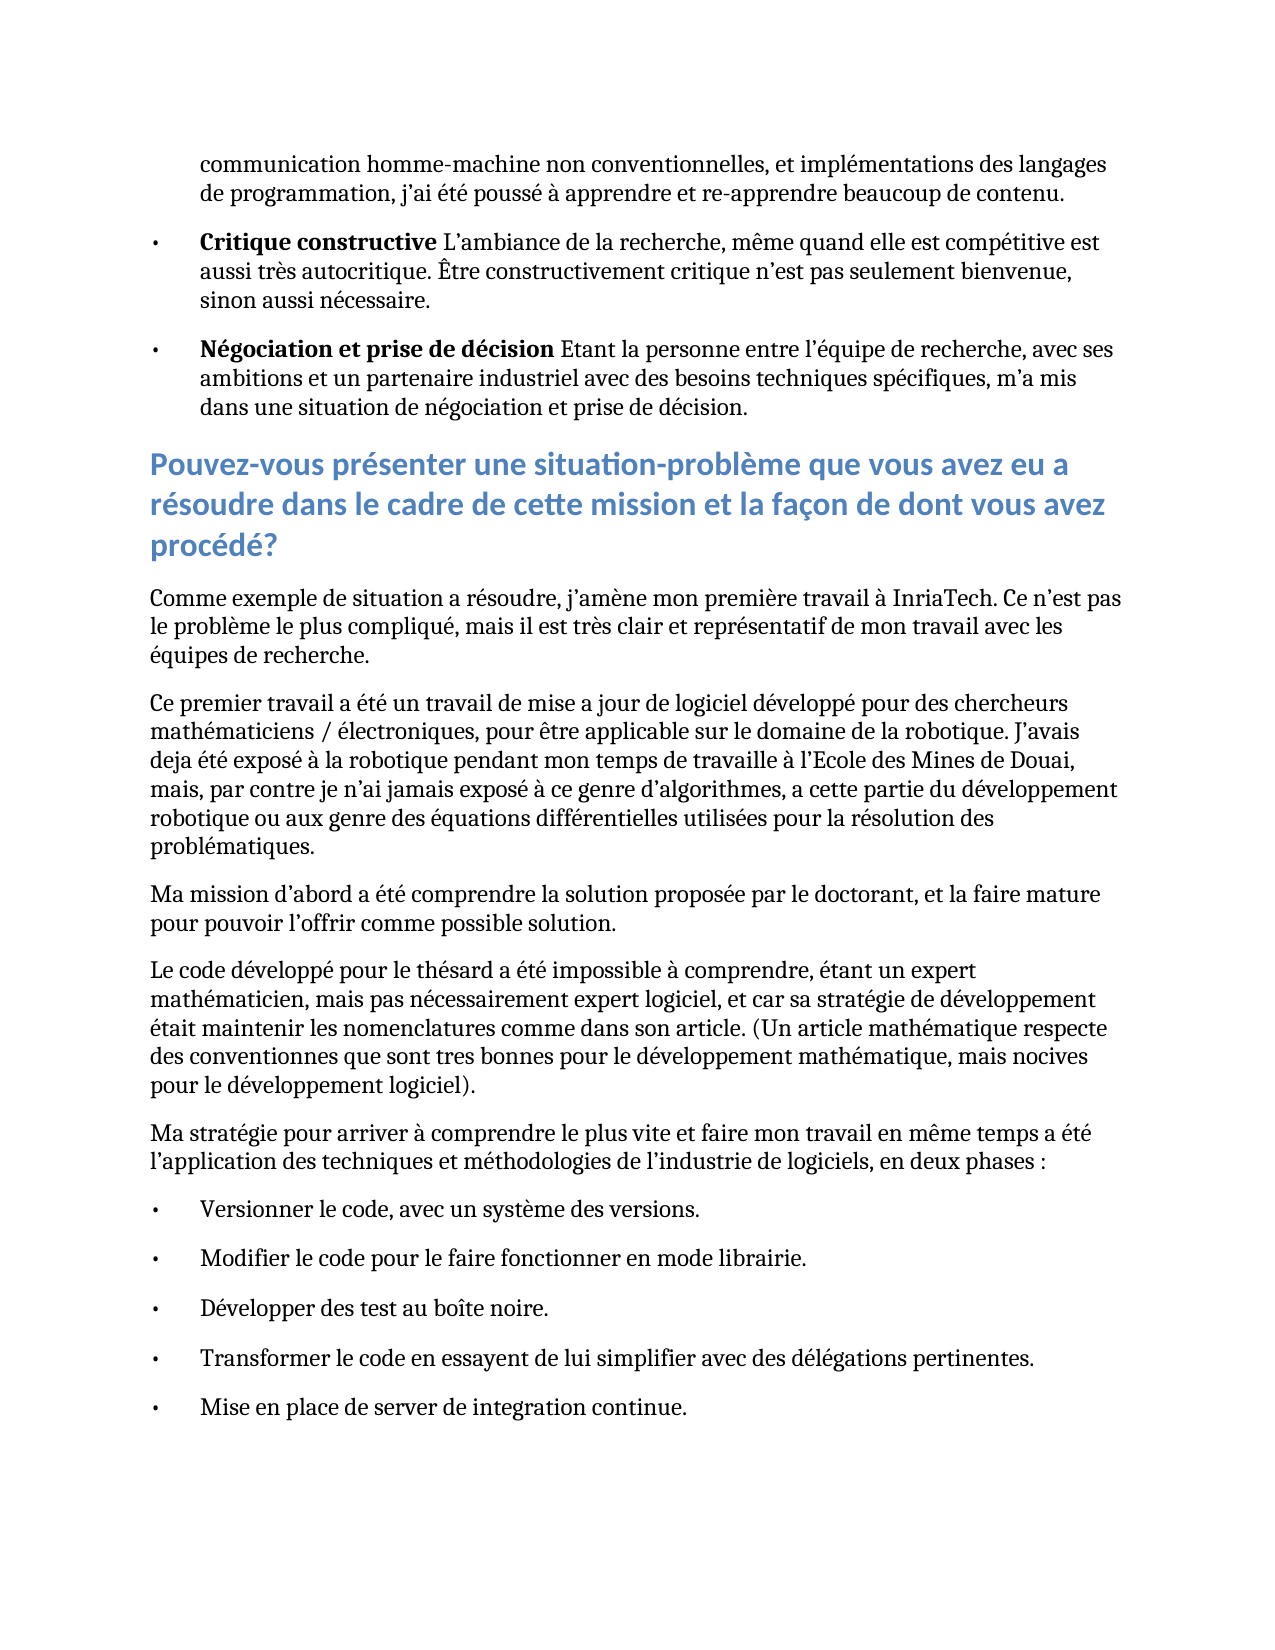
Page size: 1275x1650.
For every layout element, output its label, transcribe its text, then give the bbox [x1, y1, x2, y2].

list Mise en place de server de integration continue. [150, 1393, 1125, 1422]
list Négociation et prise de décision Etant la personne entre l’équipe de recherche, avec ses ambitions et un partenaire industriel avec des besoins techniques spécifiques, m’a mis dans une situation de négociation et prise de décision. [150, 335, 1125, 422]
list Développer des test au boîte noire. [150, 1294, 1125, 1323]
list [150, 150, 1125, 207]
text Comme exemple de situation a résoudre, j’amène mon première travail à InriaTech. Ce n’est pas le problème le plus compliqué, mais il est très clair et représentatif de mon travail avec les équipes de recherche. [150, 583, 1125, 670]
list Modifier le code pour le faire fonctionner en mode librairie. [150, 1244, 1125, 1273]
text Ce premier travail a été un travail de mise a jour de logiciel développé pour des chercheurs mathématiciens / électroniques, pour être applicable sur le domaine de la robotique. J’avais deja été exposé à la robotique pendant mon temps de travaille à l’Ecole des Mines de Douai, mais, par contre je n’ai jamais exposé à ce genre d’algorithmes, a cette partie du développement robotique ou aux genre des équations différentielles utilisées pour la résolution des problématiques. [150, 688, 1125, 861]
text Le code développé pour le thésard a été impossible à comprendre, étant un expert mathématicien, mais pas nécessairement expert logiciel, et car sa stratégie de développement était maintenir les nomenclatures comme dans son article. (Un article mathématique respecte des conventionnes que sont tres bonnes pour le développement mathématique, mais nocives pour le développement logiciel). [150, 956, 1125, 1100]
list Transformer le code en essayent de lui simplifier avec des délégations pertinentes. [150, 1343, 1125, 1372]
list Critique constructive L’ambiance de la recherche, même quand elle est compétitive est aussi très autocritique. Être constructivement critique n’est pas seulement bienvenue, sinon aussi nécessaire. [150, 228, 1125, 314]
subtitle Pouvez-vous présenter une situation-problème que vous avez eu a résoudre dans le cadre de cette mission et la façon de dont vous avez procédé? [150, 442, 1125, 565]
text Ma stratégie pour arriver à comprendre le plus vite et faire mon travail en même temps a été l’application des techniques et méthodologies de l’industrie de logiciels, en deux phases : [150, 1118, 1125, 1176]
text Ma mission d’abord a été comprendre la solution proposée par le doctorant, et la faire mature pour pouvoir l’offrir comme possible solution. [150, 880, 1125, 937]
list Versionner le code, avec un système des versions. [150, 1195, 1125, 1223]
